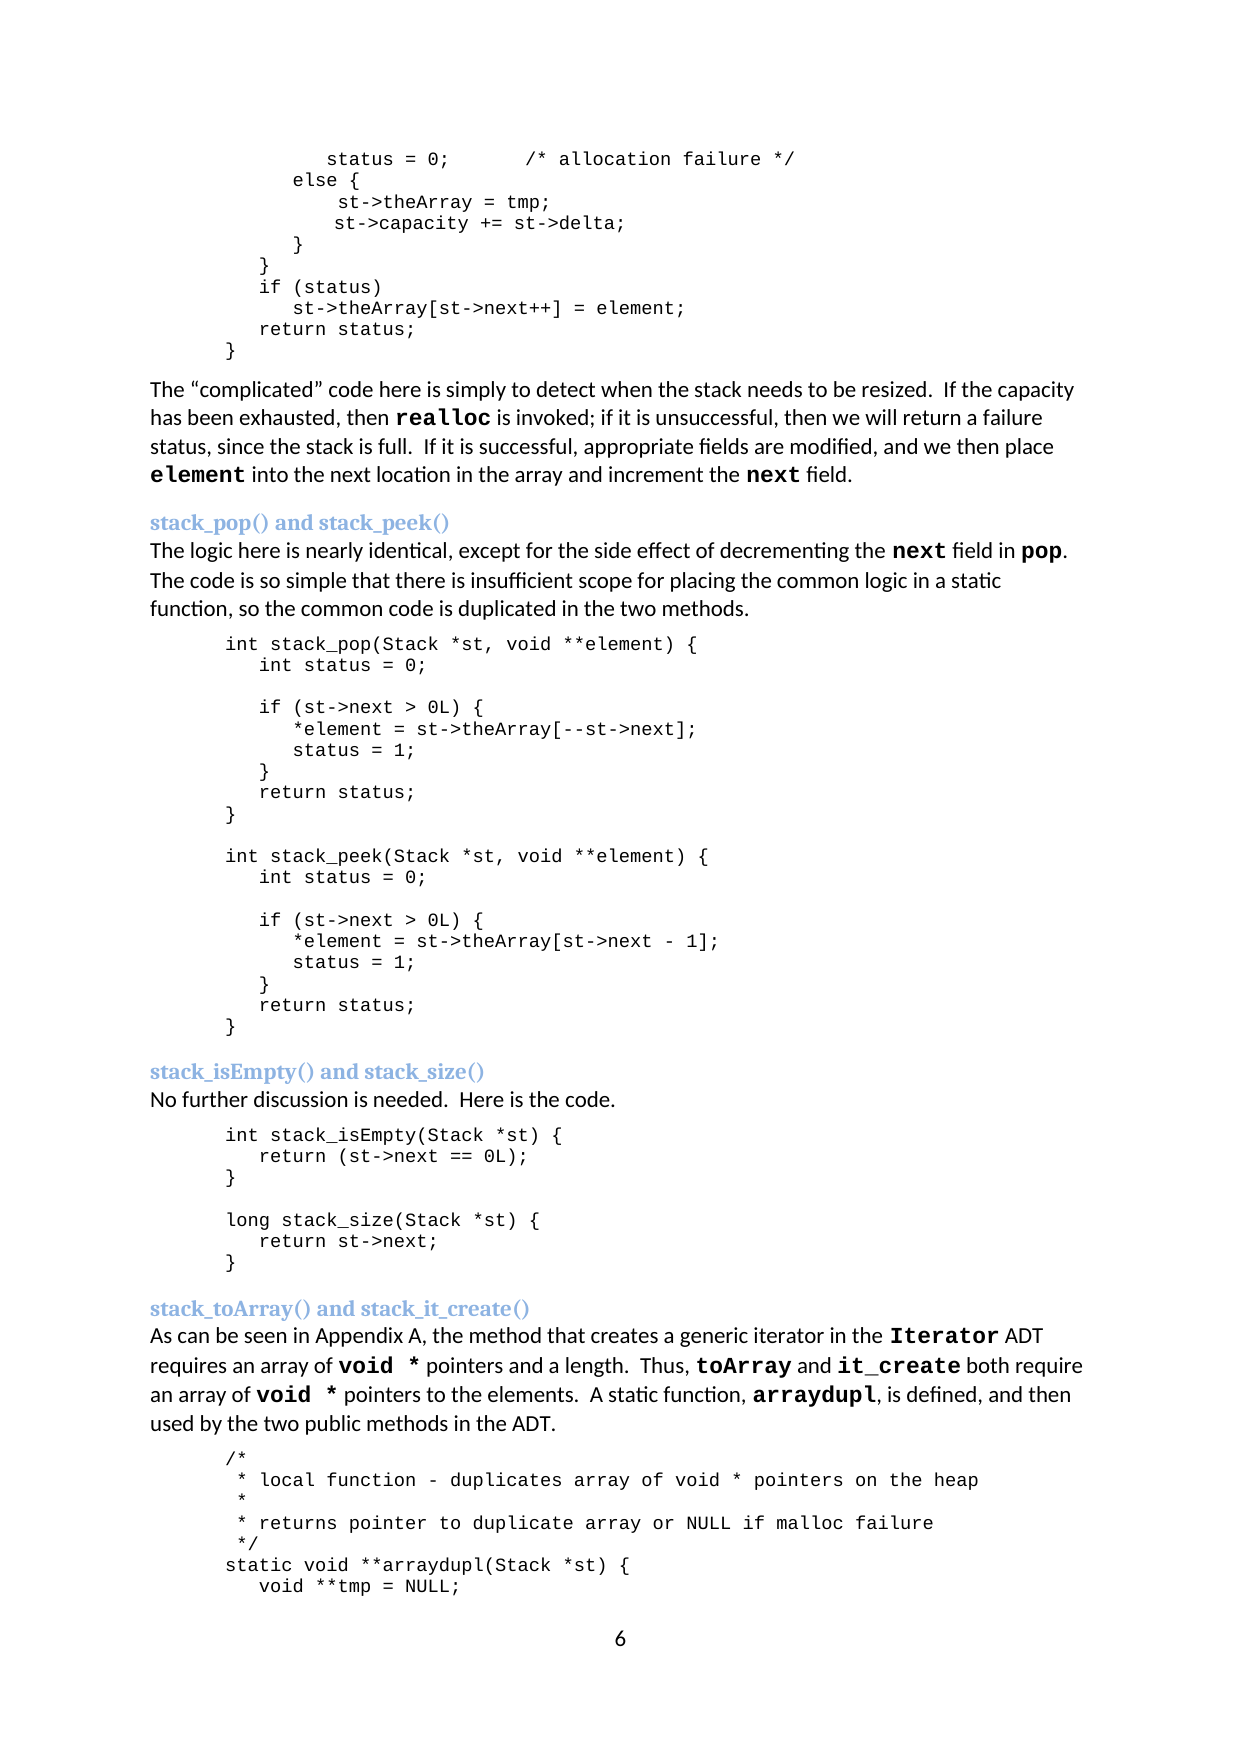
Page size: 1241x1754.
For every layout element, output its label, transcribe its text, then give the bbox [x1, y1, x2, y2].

text status = 1; [225, 741, 1090, 762]
text return status; [225, 783, 1090, 804]
text *element = st->theArray[st->next - 1]; [225, 932, 1090, 953]
text * [225, 1492, 1090, 1513]
text return status; [225, 320, 1090, 341]
text } [225, 235, 1090, 256]
text status = 1; [225, 953, 1090, 974]
text } [225, 1168, 1090, 1189]
text int stack_isEmpty(Stack *st) { [225, 1126, 1090, 1147]
text return status; [225, 996, 1090, 1017]
text As can be seen in Appendix A, the method that creates a generic iterator in the Iterator ADT requires an array of void * pointers and a length. Thus, toArray and it_create both require an array of void * pointers to the elements. A static function, arraydupl, is defined, and then used by the two public methods in the ADT. [150, 1322, 1090, 1437]
text } [225, 762, 1090, 783]
text int stack_pop(Stack *st, void **element) { [225, 634, 1090, 656]
text return st->next; [225, 1232, 1090, 1253]
text } [225, 1253, 1090, 1274]
subtitle stack_pop() and stack_peek() [150, 510, 1090, 537]
text void **tmp = NULL; [225, 1577, 1090, 1598]
text st->theArray = tmp; [225, 192, 1090, 214]
text } [225, 974, 1090, 996]
text int status = 0; [225, 868, 1090, 889]
text /* [225, 1450, 1090, 1471]
text The “complicated” code here is simply to detect when the stack needs to be resized. If the capacity has been exhausted, then realloc is invoked; if it is unsuccessful, then we will return a failure status, since the stack is full. If it is successful, appropriate fields are modified, and we then place element into the next location in the array and increment the next field. [150, 375, 1090, 489]
text *element = st->theArray[--st->next]; [225, 719, 1090, 741]
subtitle stack_toArray() and stack_it_create() [150, 1295, 1090, 1322]
text } [225, 804, 1090, 826]
text int stack_peek(Stack *st, void **element) { [225, 847, 1090, 868]
text if (status) [225, 277, 1090, 299]
text * returns pointer to duplicate array or NULL if malloc failure [225, 1513, 1090, 1535]
text static void **arraydupl(Stack *st) { [225, 1556, 1090, 1577]
text long stack_size(Stack *st) { [225, 1211, 1090, 1232]
text status = 0; /* allocation failure */ [225, 150, 1090, 171]
text } [225, 256, 1090, 277]
text else { [225, 171, 1090, 192]
text int status = 0; [225, 656, 1090, 677]
text st->capacity += st->delta; [225, 214, 1090, 235]
subtitle stack_isEmpty() and stack_size() [150, 1059, 1090, 1085]
text * local function - duplicates array of void * pointers on the heap [225, 1471, 1090, 1492]
text st->theArray[st->next++] = element; [225, 299, 1090, 320]
text if (st->next > 0L) { [225, 911, 1090, 932]
text The logic here is nearly identical, except for the side effect of decrementing the next field in pop. The code is so simple that there is insufficient scope for placing the common logic in a static function, so the common code is duplicated in the two methods. [150, 537, 1090, 622]
text if (st->next > 0L) { [225, 698, 1090, 719]
text */ [225, 1535, 1090, 1556]
text } [225, 341, 1090, 362]
text return (st->next == 0L); [225, 1147, 1090, 1168]
text } [225, 1017, 1090, 1038]
text No further discussion is needed. Here is the code. [150, 1085, 1090, 1113]
